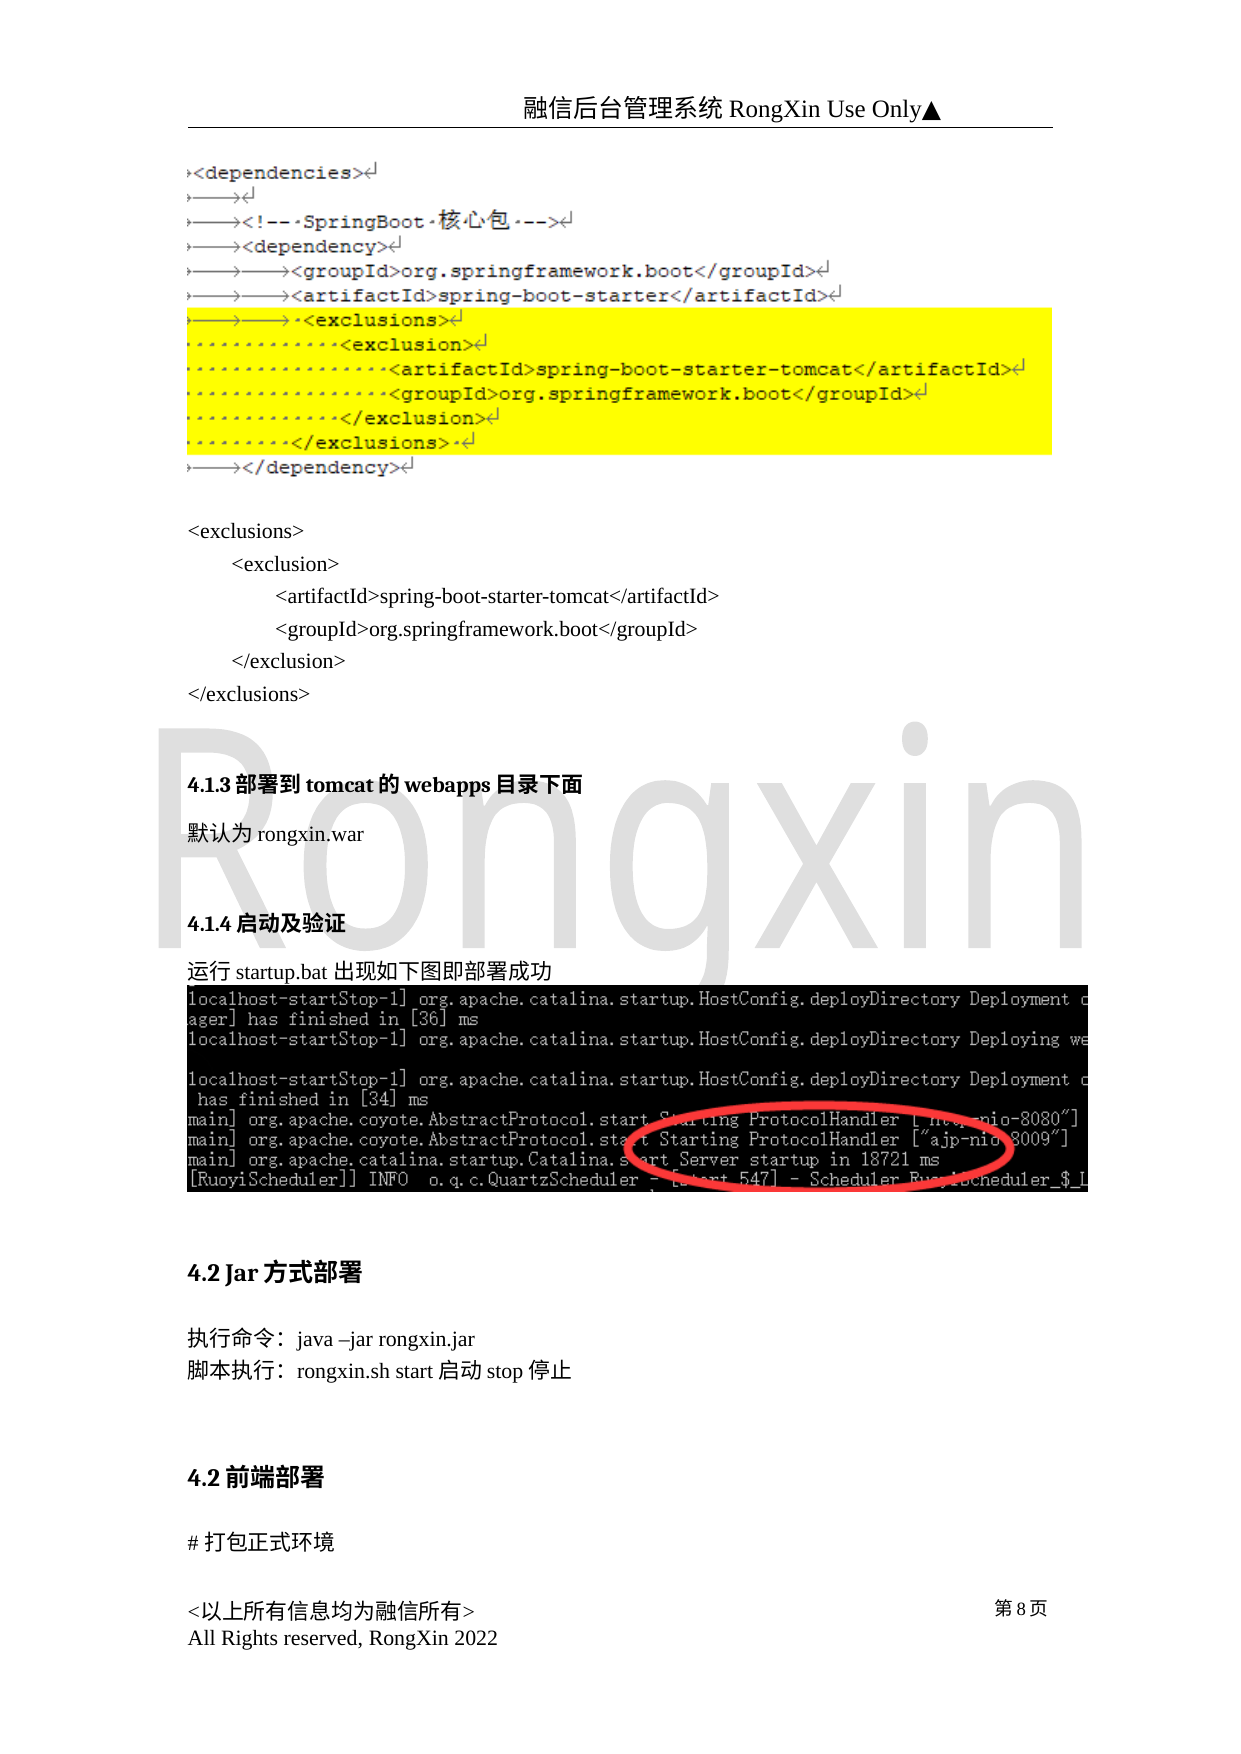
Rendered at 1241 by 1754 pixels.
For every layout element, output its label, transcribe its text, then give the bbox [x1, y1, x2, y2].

text <groupId>org.springframework.boot</groupId> [187, 612, 1053, 644]
subtitle 4.1.4 启动及验证 [187, 905, 1053, 938]
text </exclusion> [187, 644, 1053, 677]
subtitle 4.2 Jar方式部署 [187, 1238, 1053, 1303]
text <exclusion> [187, 547, 1053, 579]
picture [187, 985, 1088, 1192]
text <exclusions> [187, 514, 1053, 547]
text <artifactId>spring-boot-starter-tomcat</artifactId> [187, 579, 1053, 612]
subtitle 4.1.3 部署到tomcat的webapps目录下面 [187, 767, 1053, 799]
text </exclusions> [187, 677, 1053, 709]
text 默认为rongxin.war [187, 815, 1053, 848]
text 脚本执行：rongxin.sh start 启动stop 停止 [187, 1353, 1053, 1385]
text 运行startup.bat 出现如下图即部署成功 [187, 953, 1053, 985]
picture [187, 156, 1052, 492]
text # 打包正式环境 [187, 1525, 1053, 1557]
subtitle 4.2 前端部署 [187, 1443, 1053, 1508]
text 执行命令：java –jar rongxin.jar [187, 1320, 1053, 1353]
